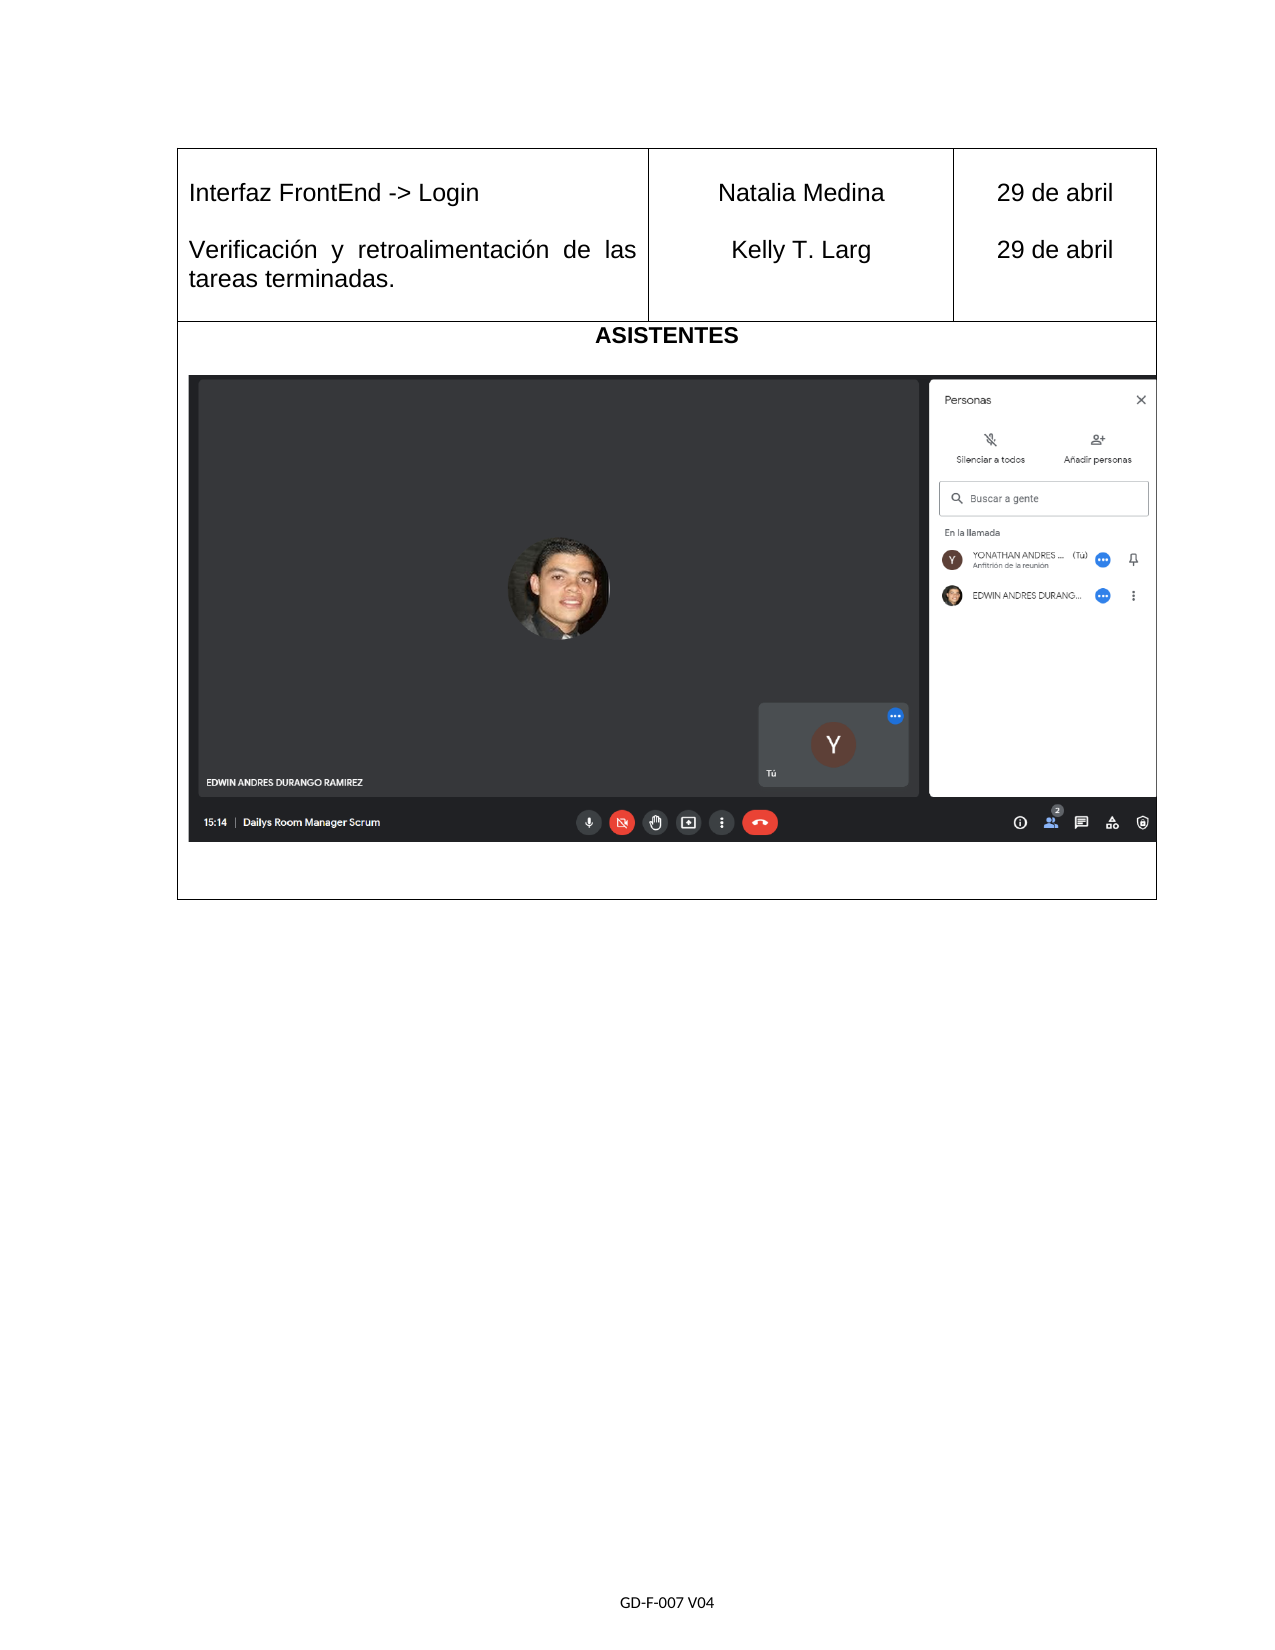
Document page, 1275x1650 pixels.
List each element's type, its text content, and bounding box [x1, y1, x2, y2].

table_cell BD SQL Acta Daily Scrum Arquitectura Backend Interfaz FrontEnd -> Login Verificación y retroalimentación de las tareas terminadas. [178, 149, 648, 321]
table_cell ASISTENTES [178, 322, 1156, 899]
table_cell 29 de abril 29 de abril 29 de abril 29 de abril 29 de abril [954, 149, 1156, 321]
picture [188, 375, 1157, 842]
table_cell Edwin A. Durango Yonathan A. Galvez Michel J. Correa Natalia Medina Kelly T. Larg [649, 149, 953, 321]
